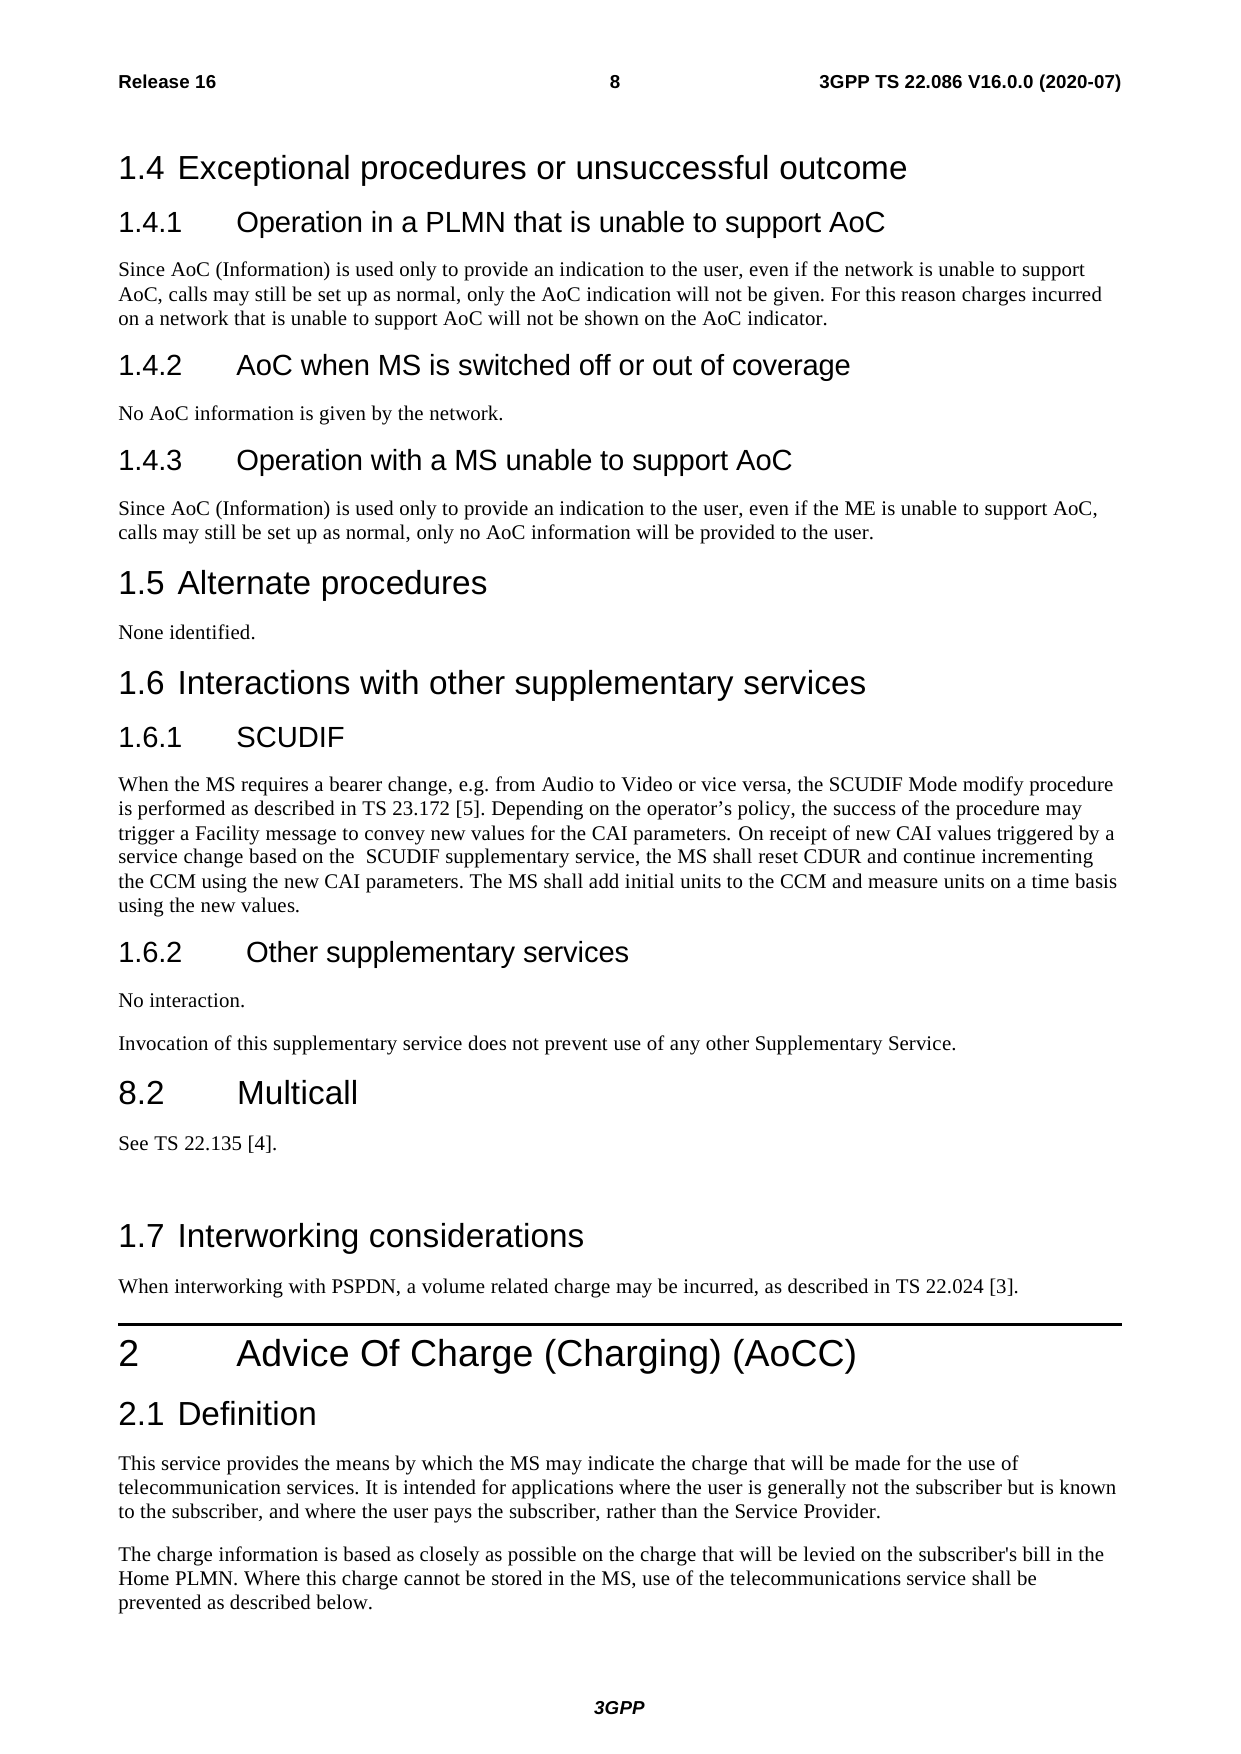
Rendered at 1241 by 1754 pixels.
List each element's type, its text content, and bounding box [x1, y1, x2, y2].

subtitle 1.4 Exceptional procedures or unsuccessful outcome [118, 148, 1122, 186]
text This service provides the means by which the MS may indicate the charge that will be made for the use of telecommunication services. It is intended for applications where the user is generally not the subscriber but is known to the subscriber, and where the user pays the subscriber, rather than the Service Provider. [118, 1451, 1122, 1523]
subtitle Multicall [118, 1073, 1122, 1112]
subtitle 1.6.2 Other supplementary services [118, 935, 1122, 969]
subtitle 2 Advice Of Charge (Charging) (AoCC) [118, 1326, 1122, 1375]
text See TS 22.135 [4]. [118, 1131, 1122, 1154]
subtitle 1.4.2 AoC when MS is switched off or out of coverage [118, 348, 1122, 382]
subtitle 1.4.3 Operation with a MS unable to support AoC [118, 443, 1122, 477]
subtitle 1.7 Interworking considerations [118, 1216, 1122, 1255]
text Invocation of this supplementary service does not prevent use of any other Supplementary Service. [118, 1030, 1122, 1054]
subtitle 1.5 Alternate procedures [118, 562, 1122, 601]
subtitle 1.6 Interactions with other supplementary services [118, 663, 1122, 701]
text When interworking with PSPDN, a volume related charge may be incurred, as described in TS 22.024 [3]. [118, 1273, 1122, 1297]
text When the MS requires a bearer change, e.g. from Audio to Video or vice versa, the SCUDIF Mode modify procedure is performed as described in TS 23.172 [5]. Depending on the operator’s policy, the success of the procedure may trigger a Facility message to convey new values for the CAI parameters. On receipt of new CAI values triggered by a service change based on the SCUDIF supplementary service, the MS shall reset CDUR and continue incrementing the CCM using the new CAI parameters. The MS shall add initial units to the CCM and measure units on a time basis using the new values. [118, 772, 1122, 917]
text The charge information is based as closely as possible on the charge that will be levied on the subscriber's bill in the Home PLMN. Where this charge cannot be stored in the MS, use of the telecommunications service shall be prevented as described below. [118, 1542, 1122, 1614]
subtitle 1.4.1 Operation in a PLMN that is unable to support AoC [118, 205, 1122, 238]
subtitle 1.6.1 SCUDIF [118, 720, 1122, 753]
text None identified. [118, 620, 1122, 644]
text No interaction. [118, 988, 1122, 1012]
text No AoC information is given by the network. [118, 401, 1122, 424]
subtitle 2.1 Definition [118, 1394, 1122, 1432]
text Since AoC (Information) is used only to provide an indication to the user, even if the network is unable to support AoC, calls may still be set up as normal, only the AoC indication will not be given. For this reason charges incurred on a network that is unable to support AoC will not be shown on the AoC indicator. [118, 257, 1122, 329]
text Since AoC (Information) is used only to provide an indication to the user, even if the ME is unable to support AoC, calls may still be set up as normal, only no AoC information will be provided to the user. [118, 496, 1122, 544]
